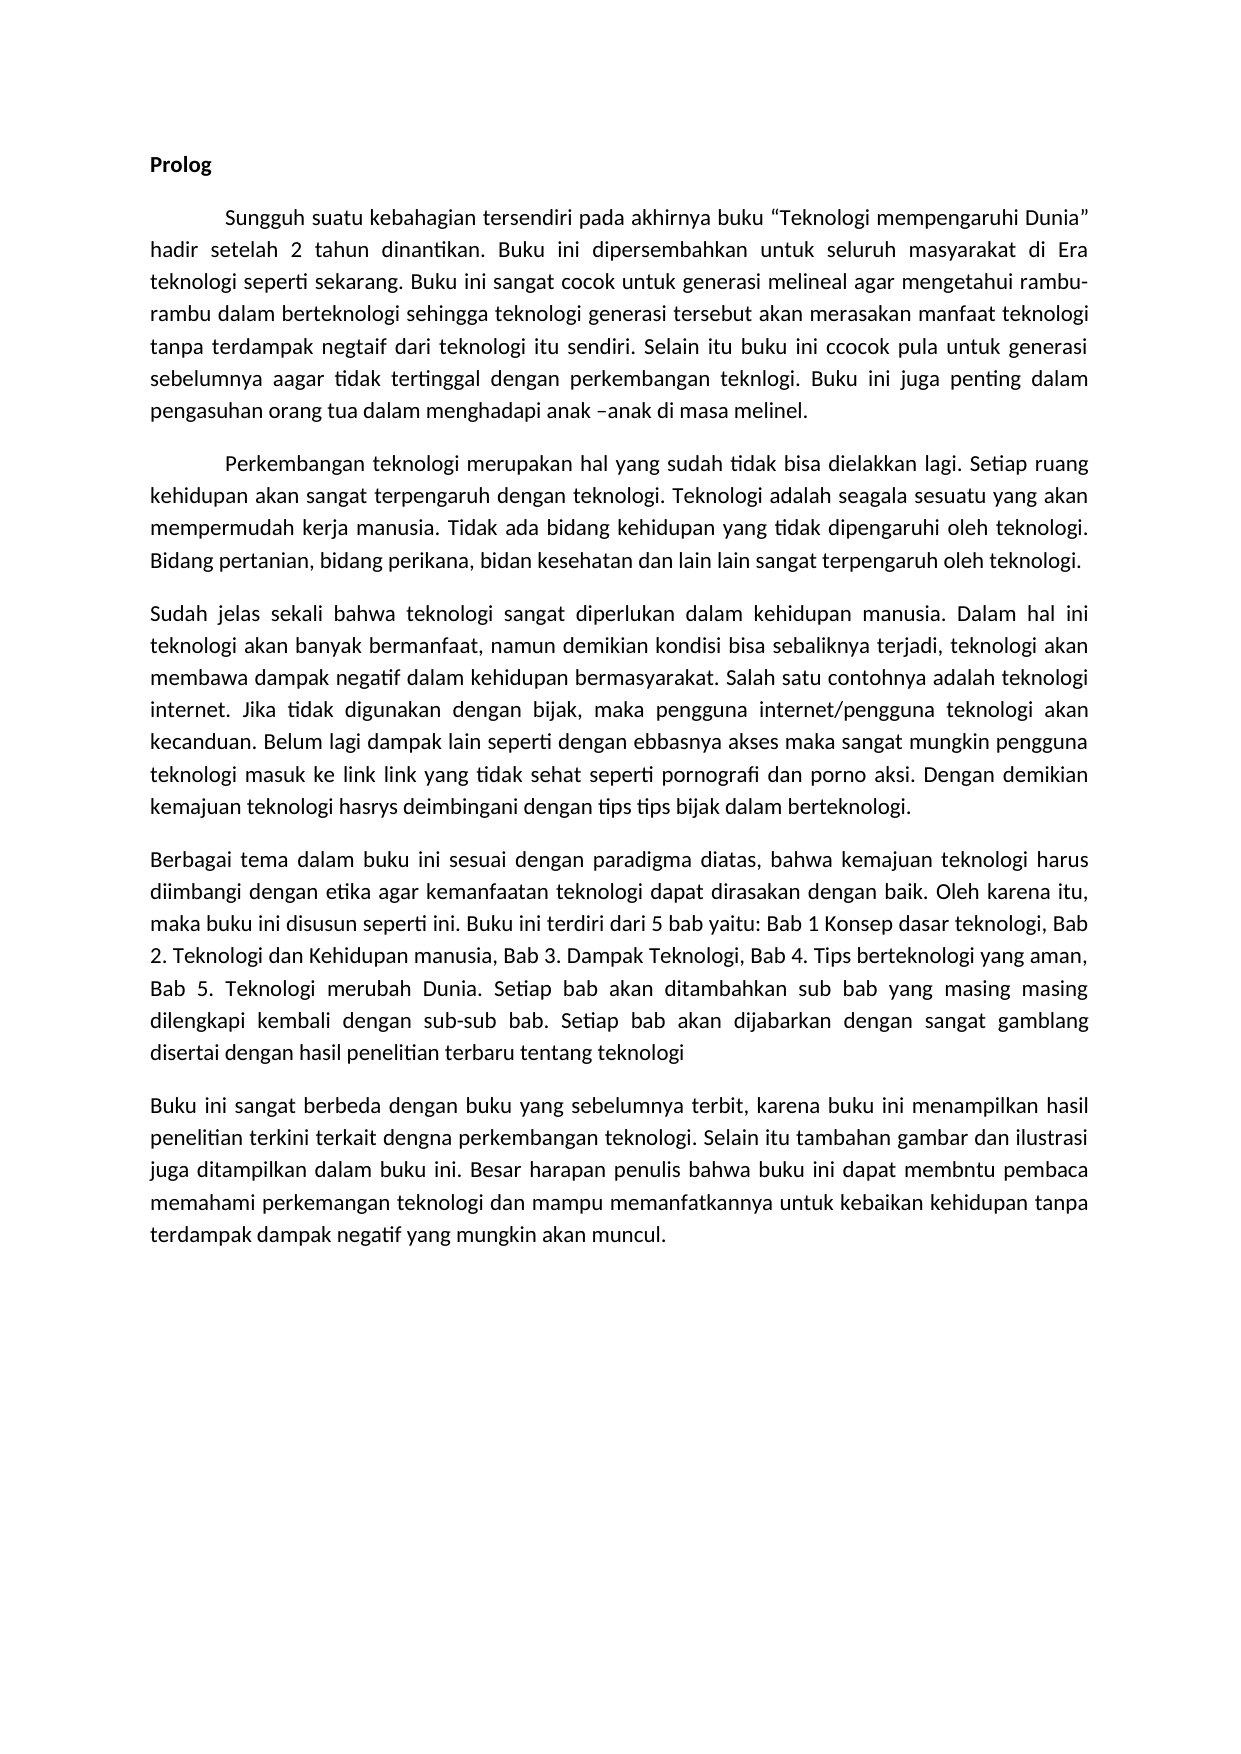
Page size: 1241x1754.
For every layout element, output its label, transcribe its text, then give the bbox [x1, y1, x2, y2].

text Prolog [150, 150, 1090, 178]
text Perkembangan teknologi merupakan hal yang sudah tidak bisa dielakkan lagi. Setiap ruang kehidupan akan sangat terpengaruh dengan teknologi. Teknologi adalah seagala sesuatu yang akan mempermudah kerja manusia. Tidak ada bidang kehidupan yang tidak dipengaruhi oleh teknologi. Bidang pertanian, bidang perikana, bidan kesehatan dan lain lain sangat terpengaruh oleh teknologi. [150, 449, 1090, 574]
text Buku ini sangat berbeda dengan buku yang sebelumnya terbit, karena buku ini menampilkan hasil penelitian terkini terkait dengna perkembangan teknologi. Selain itu tambahan gambar dan ilustrasi juga ditampilkan dalam buku ini. Besar harapan penulis bahwa buku ini dapat membntu pembaca memahami perkemangan teknologi dan mampu memanfatkannya untuk kebaikan kehidupan tanpa terdampak dampak negatif yang mungkin akan muncul. [150, 1091, 1090, 1248]
text Sudah jelas sekali bahwa teknologi sangat diperlukan dalam kehidupan manusia. Dalam hal ini teknologi akan banyak bermanfaat, namun demikian kondisi bisa sebaliknya terjadi, teknologi akan membawa dampak negatif dalam kehidupan bermasyarakat. Salah satu contohnya adalah teknologi internet. Jika tidak digunakan dengan bijak, maka pengguna internet/pengguna teknologi akan kecanduan. Belum lagi dampak lain seperti dengan ebbasnya akses maka sangat mungkin pengguna teknologi masuk ke link link yang tidak sehat seperti pornografi dan porno aksi. Dengan demikian kemajuan teknologi hasrys deimbingani dengan tips tips bijak dalam berteknologi. [150, 599, 1090, 820]
text Sungguh suatu kebahagian tersendiri pada akhirnya buku “Teknologi mempengaruhi Dunia” hadir setelah 2 tahun dinantikan. Buku ini dipersembahkan untuk seluruh masyarakat di Era teknologi seperti sekarang. Buku ini sangat cocok untuk generasi melineal agar mengetahui rambu-rambu dalam berteknologi sehingga teknologi generasi tersebut akan merasakan manfaat teknologi tanpa terdampak negtaif dari teknologi itu sendiri. Selain itu buku ini ccocok pula untuk generasi sebelumnya aagar tidak tertinggal dengan perkembangan teknlogi. Buku ini juga penting dalam pengasuhan orang tua dalam menghadapi anak –anak di masa melinel. [150, 203, 1090, 424]
text Berbagai tema dalam buku ini sesuai dengan paradigma diatas, bahwa kemajuan teknologi harus diimbangi dengan etika agar kemanfaatan teknologi dapat dirasakan dengan baik. Oleh karena itu, maka buku ini disusun seperti ini. Buku ini terdiri dari 5 bab yaitu: Bab 1 Konsep dasar teknologi, Bab 2. Teknologi dan Kehidupan manusia, Bab 3. Dampak Teknologi, Bab 4. Tips berteknologi yang aman, Bab 5. Teknologi merubah Dunia. Setiap bab akan ditambahkan sub bab yang masing masing dilengkapi kembali dengan sub-sub bab. Setiap bab akan dijabarkan dengan sangat gamblang disertai dengan hasil penelitian terbaru tentang teknologi [150, 845, 1090, 1066]
